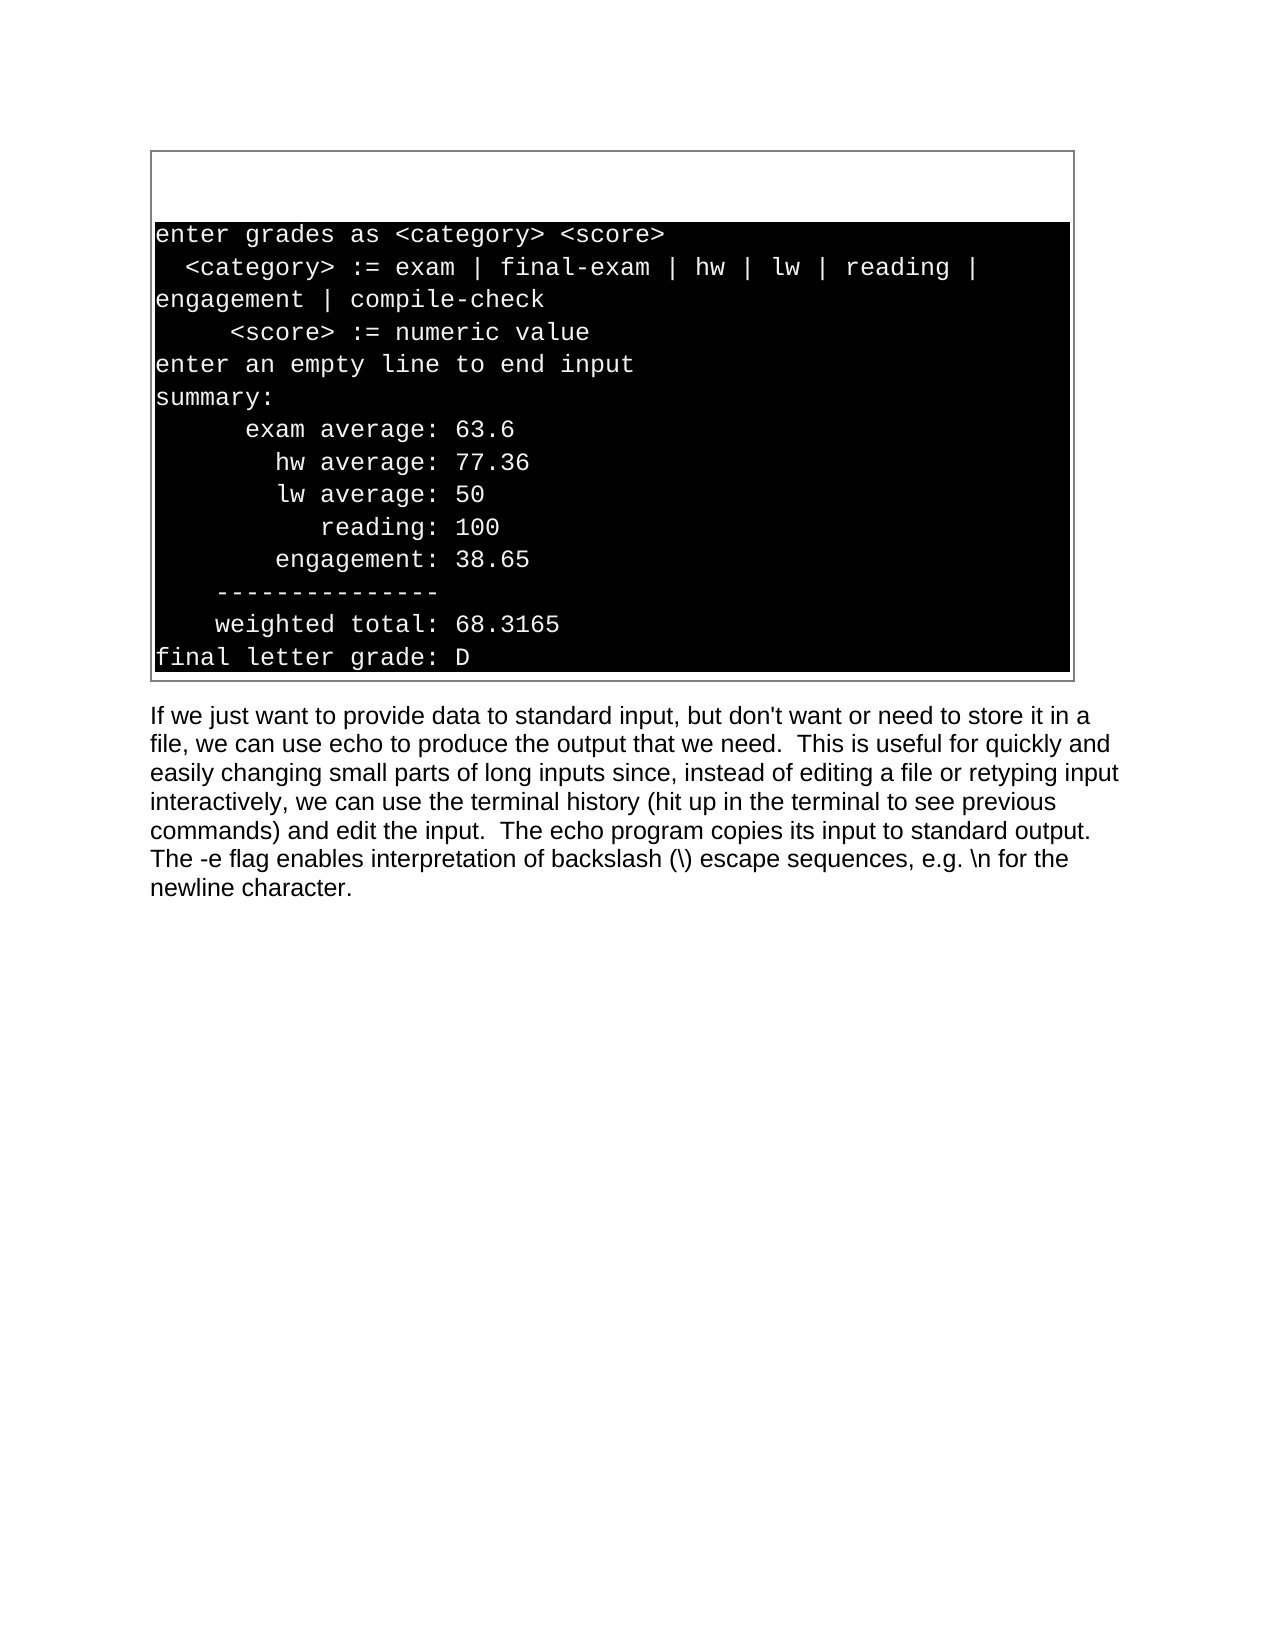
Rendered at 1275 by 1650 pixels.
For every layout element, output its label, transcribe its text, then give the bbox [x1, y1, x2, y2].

table_header $ cat test_complete_11.txt | ./a.out enter grades as <category> <score> <category> := exam | final-exam | hw | lw | reading | engagement | compile-check <score> := numeric value enter an empty line to end input summary: exam average: 63.6 hw average: 77.36 lw average: 50 reading: 100 engagement: 38.65 --------------- weighted total: 68.3165 final letter grade: D [152, 152, 1073, 680]
text If we just want to provide data to standard input, but don't want or need to store it in a file, we can use echo to produce the output that we need. This is useful for quickly and easily changing small parts of long inputs since, instead of editing a file or retyping input interactively, we can use the terminal history (hit up in the terminal to see previous commands) and edit the input. The echo program copies its input to standard output. The -e flag enables interpretation of backslash (\) escape sequences, e.g. \n for the newline character. [150, 701, 1125, 902]
